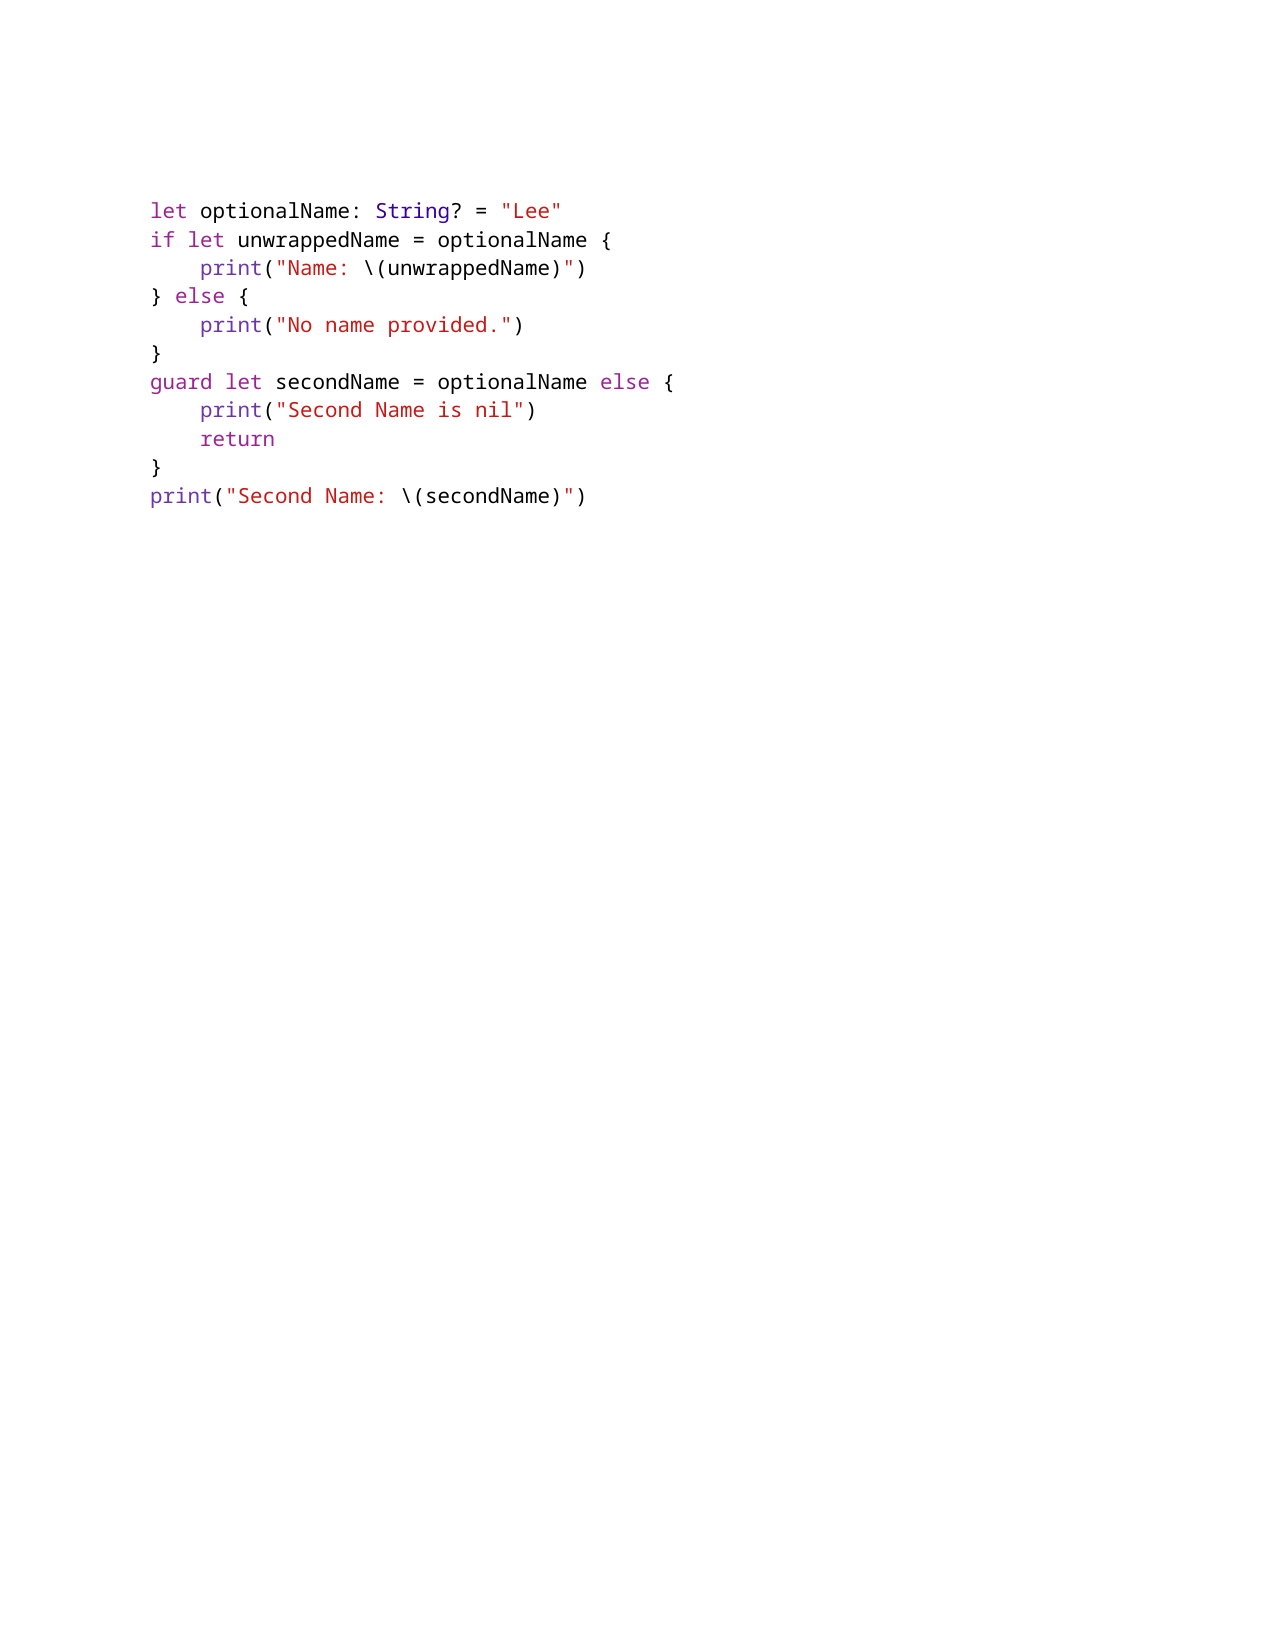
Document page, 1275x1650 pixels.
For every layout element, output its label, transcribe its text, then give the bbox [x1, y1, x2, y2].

text let optionalName: String? = "Lee" if let unwrappedName = optionalName { print("Name: \(unwrappedName)") } else { print("No name provided.") } guard let secondName = optionalName else { print("Second Name is nil") return } print("Second Name: \(secondName)") [150, 196, 1125, 509]
